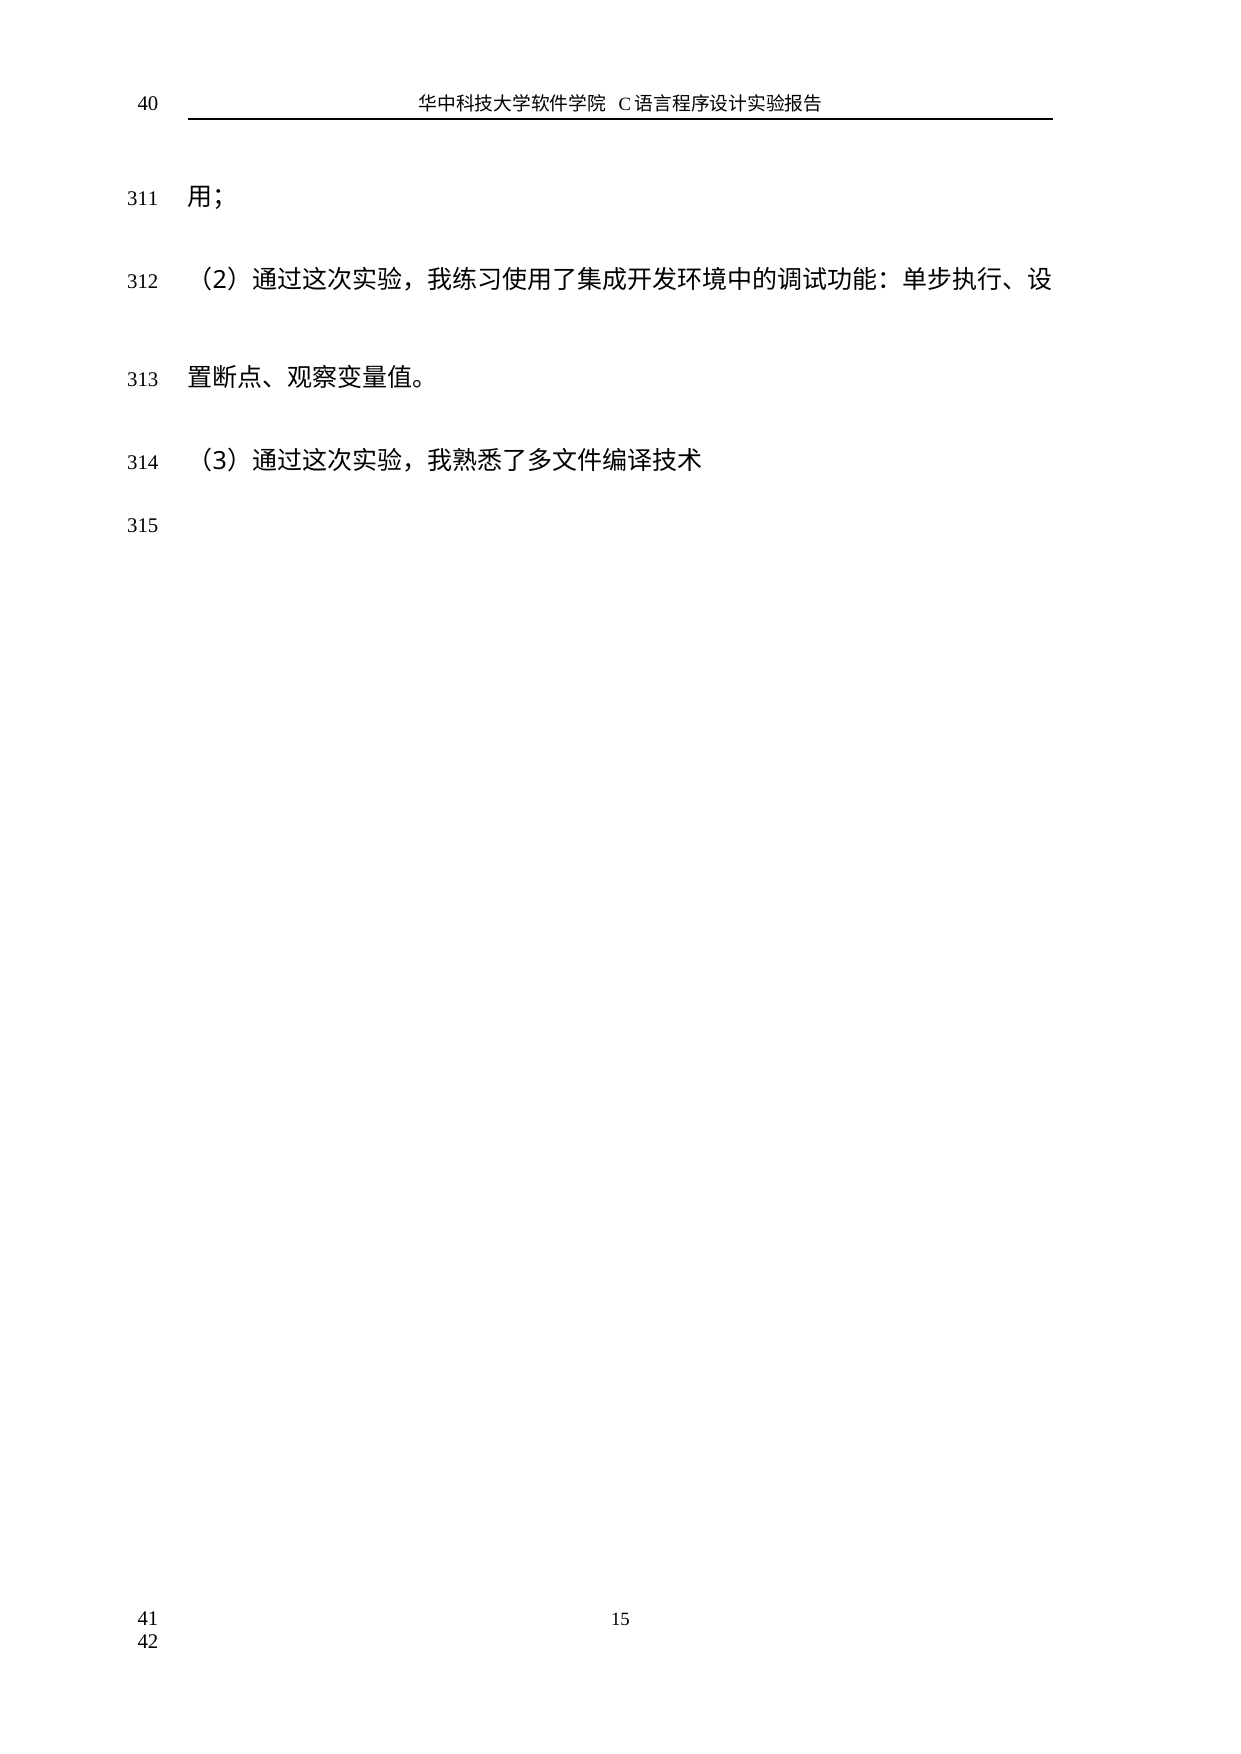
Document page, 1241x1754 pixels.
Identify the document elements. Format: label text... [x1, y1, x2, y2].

text （2）通过这次实验，我练习使用了集成开发环境中的调试功能：单步执行、设置断点、观察变量值。 [187, 245, 1053, 408]
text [187, 162, 1053, 227]
text （3）通过这次实验，我熟悉了多文件编译技术 [187, 426, 1053, 491]
